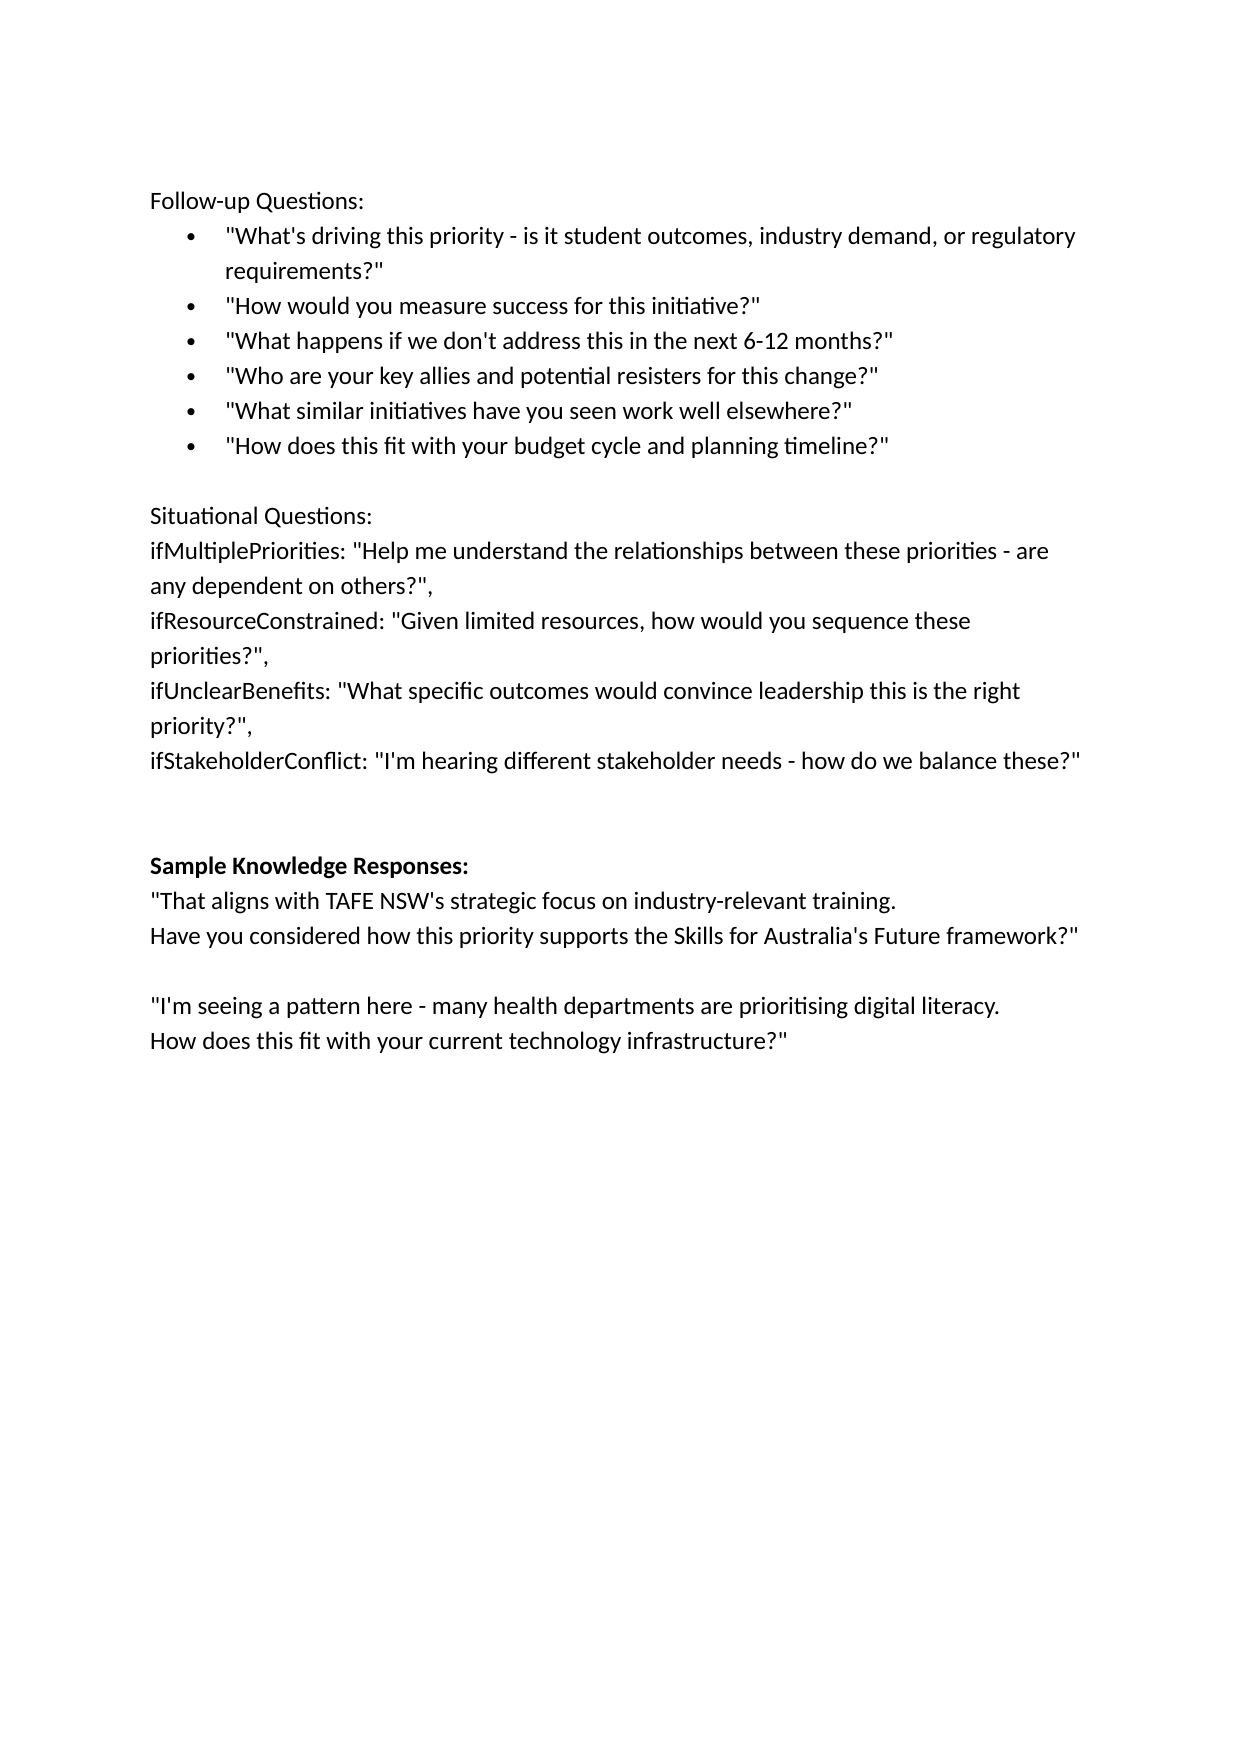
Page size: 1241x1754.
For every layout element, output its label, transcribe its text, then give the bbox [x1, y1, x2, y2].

list "Who are your key allies and potential resisters for this change?" [187, 360, 1090, 391]
text Situational Questions: [150, 500, 1090, 531]
text ifUnclearBenefits: "What specific outcomes would convince leadership this is the right priority?", [150, 675, 1090, 741]
text How does this fit with your current technology infrastructure?" [150, 1025, 1090, 1056]
text Follow-up Questions: [150, 185, 1090, 216]
list "What happens if we don't address this in the next 6-12 months?" [187, 325, 1090, 356]
text "That aligns with TAFE NSW's strategic focus on industry-relevant training. [150, 885, 1090, 916]
text ifStakeholderConflict: "I'm hearing different stakeholder needs - how do we balance these?" [150, 745, 1090, 776]
text "I'm seeing a pattern here - many health departments are prioritising digital literacy. [150, 990, 1090, 1021]
text ifMultiplePriorities: "Help me understand the relationships between these priorities - are any dependent on others?", [150, 535, 1090, 601]
list "How would you measure success for this initiative?" [187, 290, 1090, 321]
list "What's driving this priority - is it student outcomes, industry demand, or regulatory requirements?" [187, 220, 1090, 286]
text Have you considered how this priority supports the Skills for Australia's Future framework?" [150, 920, 1090, 951]
text Sample Knowledge Responses: [150, 850, 1090, 881]
text ifResourceConstrained: "Given limited resources, how would you sequence these priorities?", [150, 605, 1090, 671]
list "How does this fit with your budget cycle and planning timeline?" [187, 430, 1090, 461]
list "What similar initiatives have you seen work well elsewhere?" [187, 395, 1090, 426]
